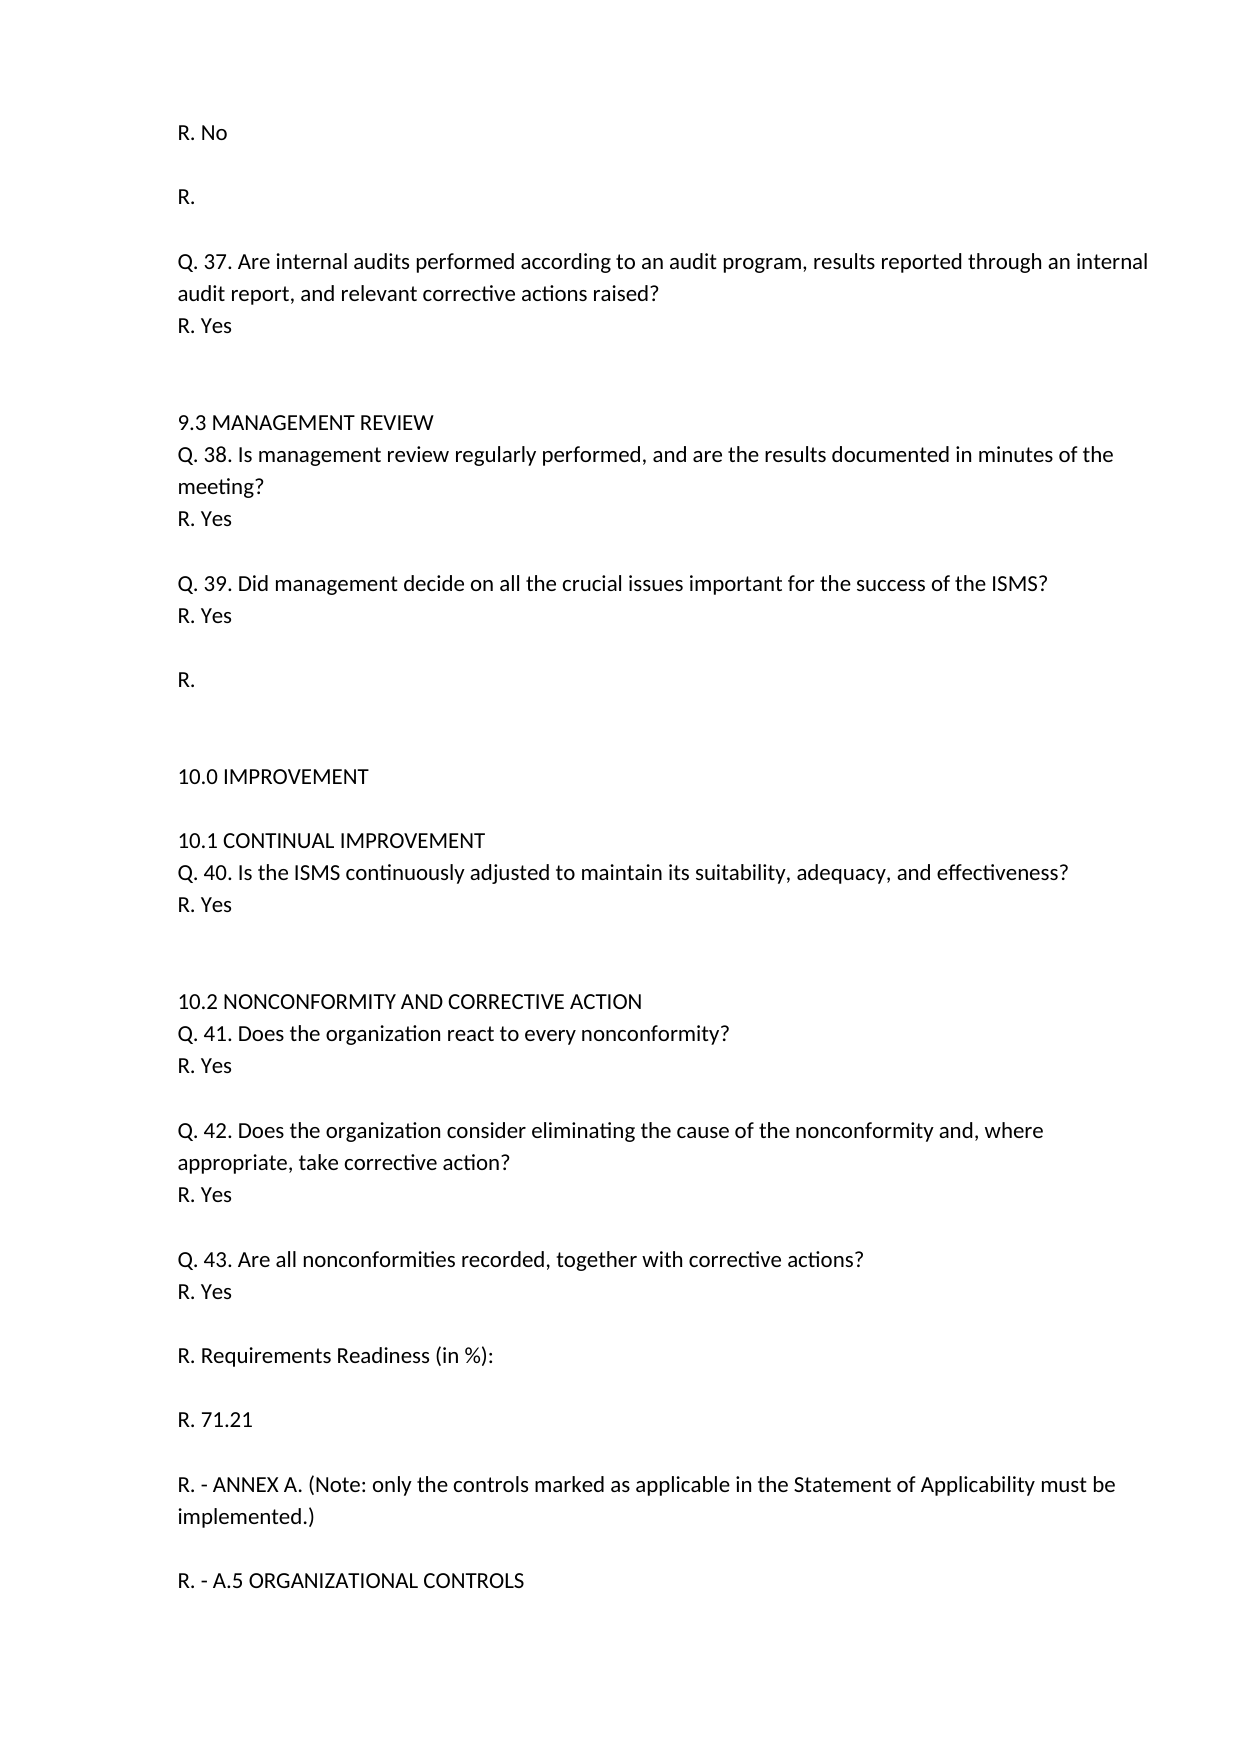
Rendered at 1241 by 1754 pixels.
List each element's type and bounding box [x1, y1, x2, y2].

text [177, 118, 1152, 1627]
